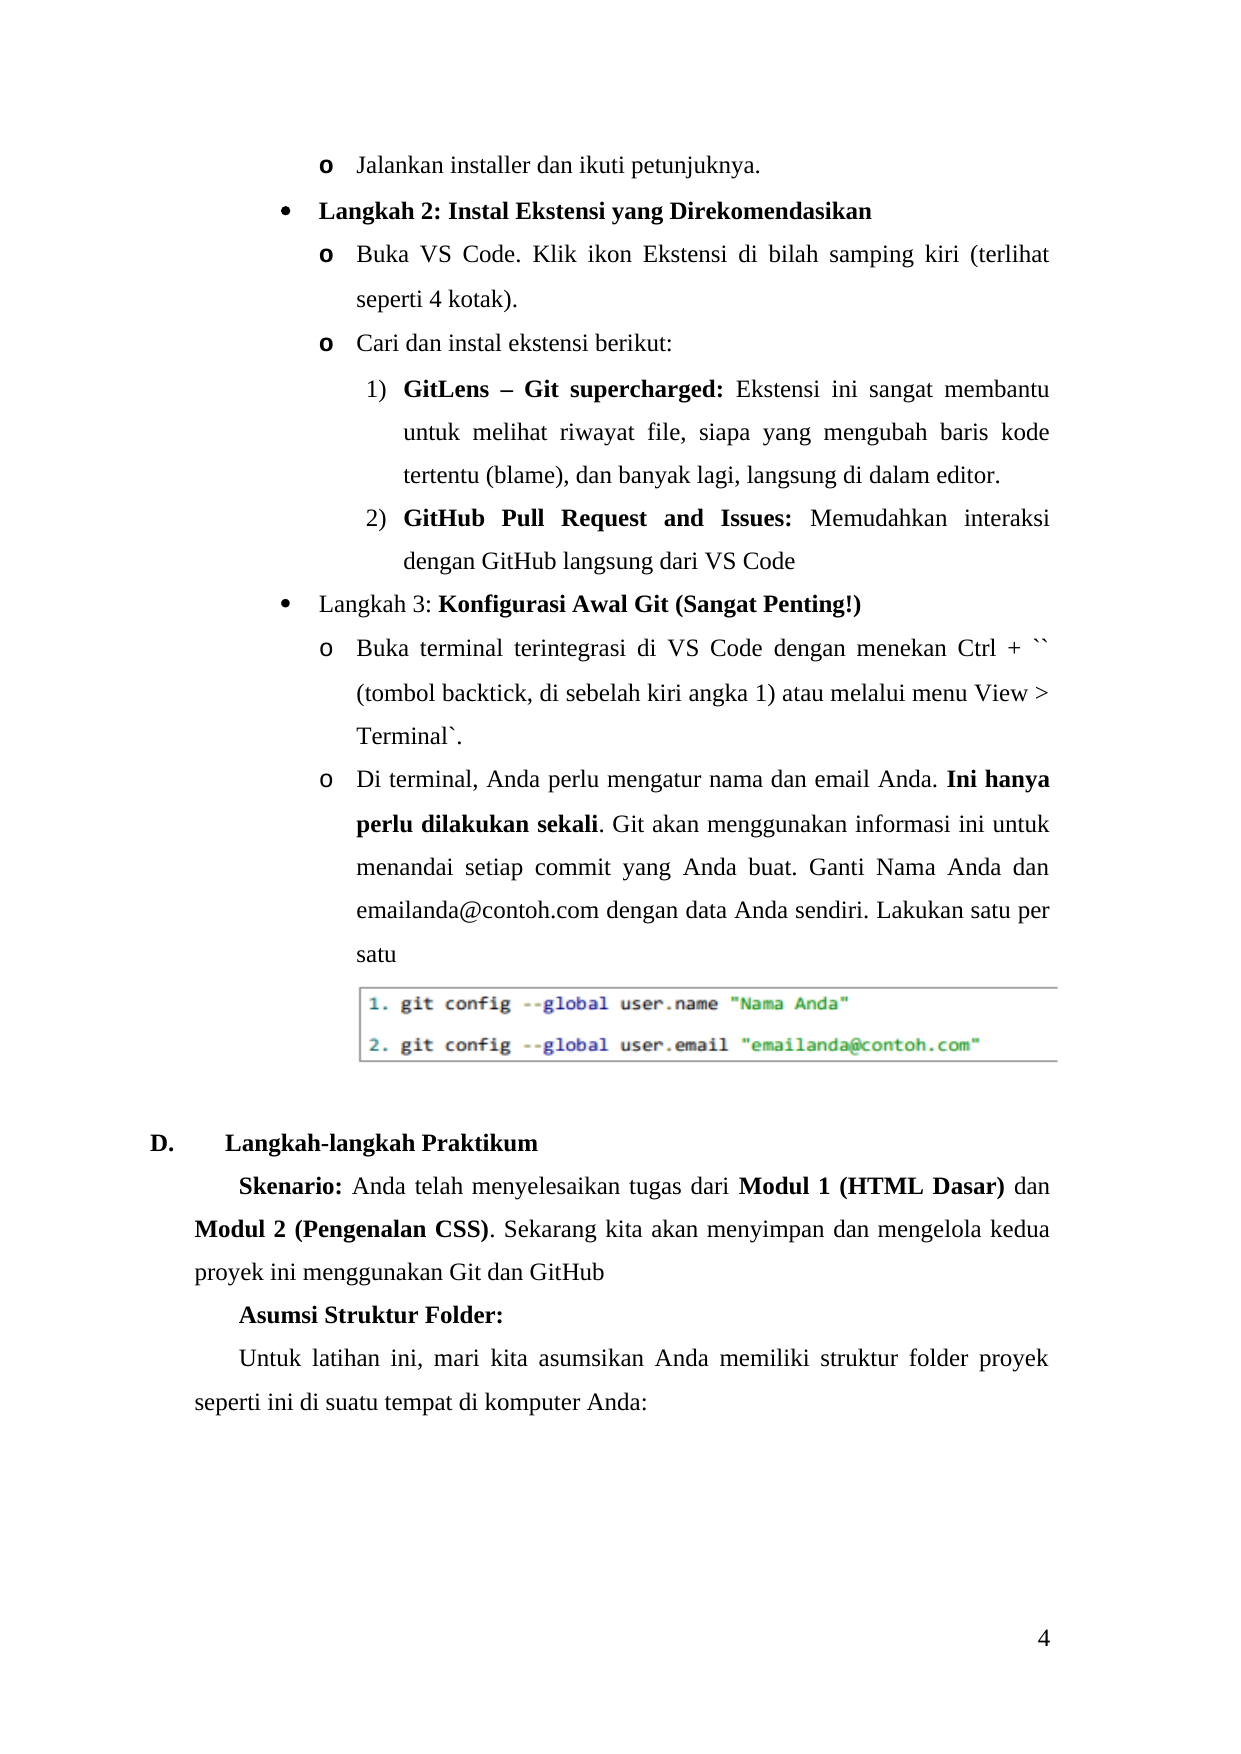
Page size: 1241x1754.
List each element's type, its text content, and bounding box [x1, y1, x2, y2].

list Buka terminal terintegrasi di VS Code dengan menekan Ctrl + `` (tombol backtick, di sebelah kiri angka 1) atau melalui menu View > Terminal`. [319, 633, 1050, 750]
text Asumsi Struktur Folder: [194, 1300, 1050, 1329]
picture [356, 981, 1058, 1067]
list Jalankan installer dan ikuti petunjuknya. [319, 150, 1050, 181]
list Langkah 3: Konfigurasi Awal Git (Sangat Penting!) [281, 589, 1050, 618]
list Buka VS Code. Klik ikon Ekstensi di bilah samping kiri (terlihat seperti 4 kotak). [319, 239, 1050, 313]
list GitLens – Git supercharged: Ekstensi ini sangat membantu untuk melihat riwayat file, siapa yang mengubah baris kode tertentu (blame), dan banyak lagi, langsung di dalam editor. [366, 374, 1050, 489]
list Cari dan instal ekstensi berikut: [319, 328, 1050, 358]
subtitle D. Langkah-langkah Praktikum [150, 1128, 1050, 1157]
text Skenario: Anda telah menyelesaikan tugas dari Modul 1 (HTML Dasar) dan Modul 2 (Pengenalan CSS). Sekarang kita akan menyimpan dan mengelola kedua proyek ini menggunakan Git dan GitHub [194, 1171, 1050, 1286]
text Untuk latihan ini, mari kita asumsikan Anda memiliki struktur folder proyek seperti ini di suatu tempat di komputer Anda: [194, 1343, 1050, 1415]
list Di terminal, Anda perlu mengatur nama dan email Anda. Ini hanya perlu dilakukan sekali. Git akan menggunakan informasi ini untuk menandai setiap commit yang Anda buat. Ganti Nama Anda dan emailanda@contoh.com dengan data Anda sendiri. Lakukan satu per satu [319, 764, 1050, 967]
list GitHub Pull Request and Issues: Memudahkan interaksi dengan GitHub langsung dari VS Code [366, 503, 1050, 575]
list Langkah 2: Instal Ekstensi yang Direkomendasikan [281, 196, 1050, 225]
